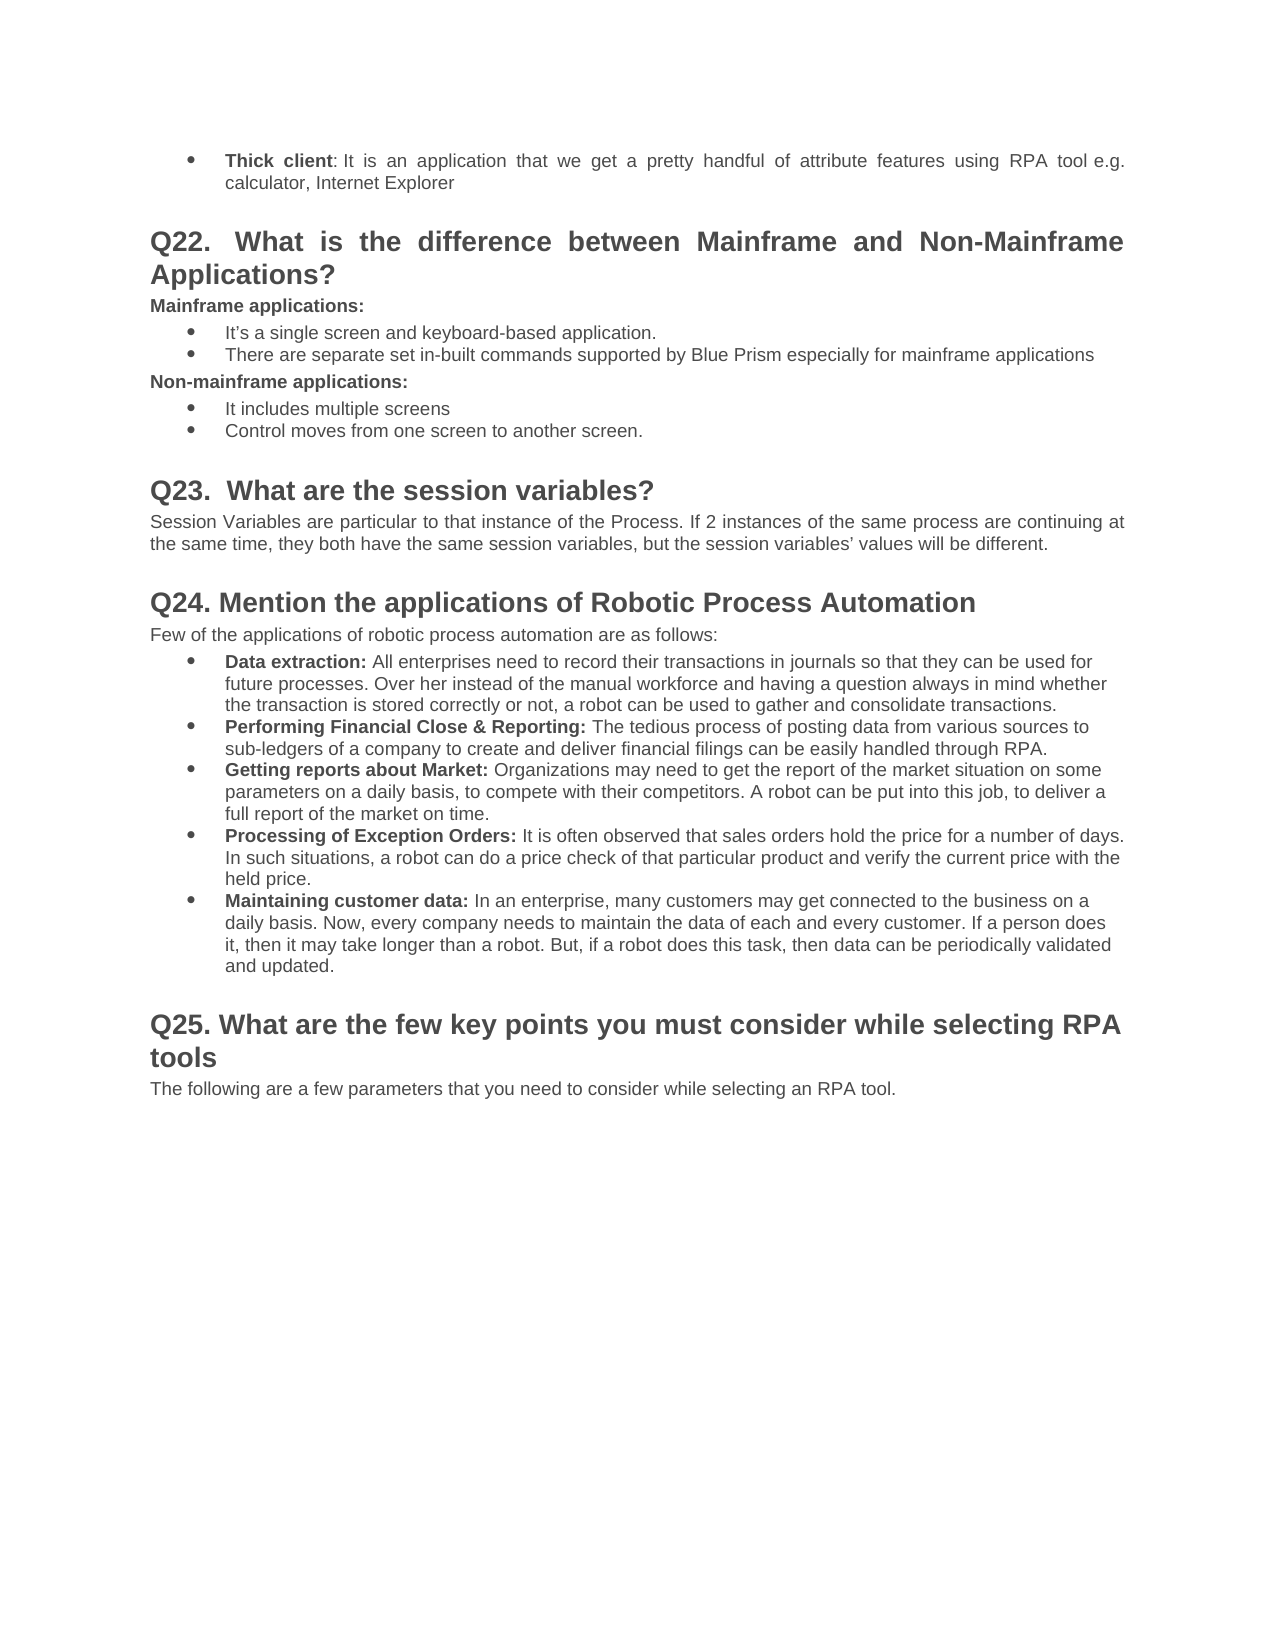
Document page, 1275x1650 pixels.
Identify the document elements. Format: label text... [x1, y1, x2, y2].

text Q22. What is the difference between Mainframe and Non-Mainframe Applications? [150, 225, 1125, 290]
list Getting reports about Market: Organizations may need to get the report of the market situation on some parameters on a daily basis, to compete with their competitors. A robot can be put into this job, to deliver a full report of the market on time. [187, 759, 1125, 824]
text Q25. What are the few key points you must consider while selecting RPA tools [150, 1008, 1125, 1073]
list It includes multiple screens [187, 398, 1125, 420]
text Q24. Mention the applications of Robotic Process Automation [150, 586, 1125, 619]
list There are separate set in-built commands supported by Blue Prism especially for mainframe applications [187, 344, 1125, 366]
text Few of the applications of robotic process automation are as follows: [150, 624, 1125, 645]
list Performing Financial Close & Reporting: The tedious process of posting data from various sources to sub-ledgers of a company to create and deliver financial filings can be easily handled through RPA. [187, 716, 1125, 759]
text Q23. What are the session variables? [150, 474, 1125, 506]
list Processing of Exception Orders: It is often observed that sales orders hold the price for a number of days. In such situations, a robot can do a price check of that particular product and verify the current price with the held price. [187, 824, 1125, 890]
list Control moves from one screen to another screen. [187, 420, 1125, 442]
text The following are a few parameters that you need to consider while selecting an RPA tool. [150, 1078, 1125, 1100]
list Data extraction: All enterprises need to record their transactions in journals so that they can be used for future processes. Over her instead of the manual workforce and having a question always in mind whether the transaction is stored correctly or not, a robot can be used to gather and consolidate transactions. [187, 650, 1125, 716]
list Maintaining customer data: In an enterprise, many customers may get connected to the business on a daily basis. Now, every company needs to maintain the data of each and every customer. If a person does it, then it may take longer than a robot. But, if a robot does this task, then data can be periodically validated and updated. [187, 890, 1125, 976]
text Non-mainframe applications: [150, 371, 1125, 393]
list Thick client: It is an application that we get a pretty handful of attribute features using RPA tool e.g. calculator, Internet Explorer [187, 150, 1125, 194]
text Session Variables are particular to that instance of the Process. If 2 instances of the same process are continuing at the same time, they both have the same session variables, but the session variables’ values will be different. [150, 511, 1125, 554]
list It’s a single screen and keyboard-based application. [187, 322, 1125, 344]
text Mainframe applications: [150, 295, 1125, 317]
